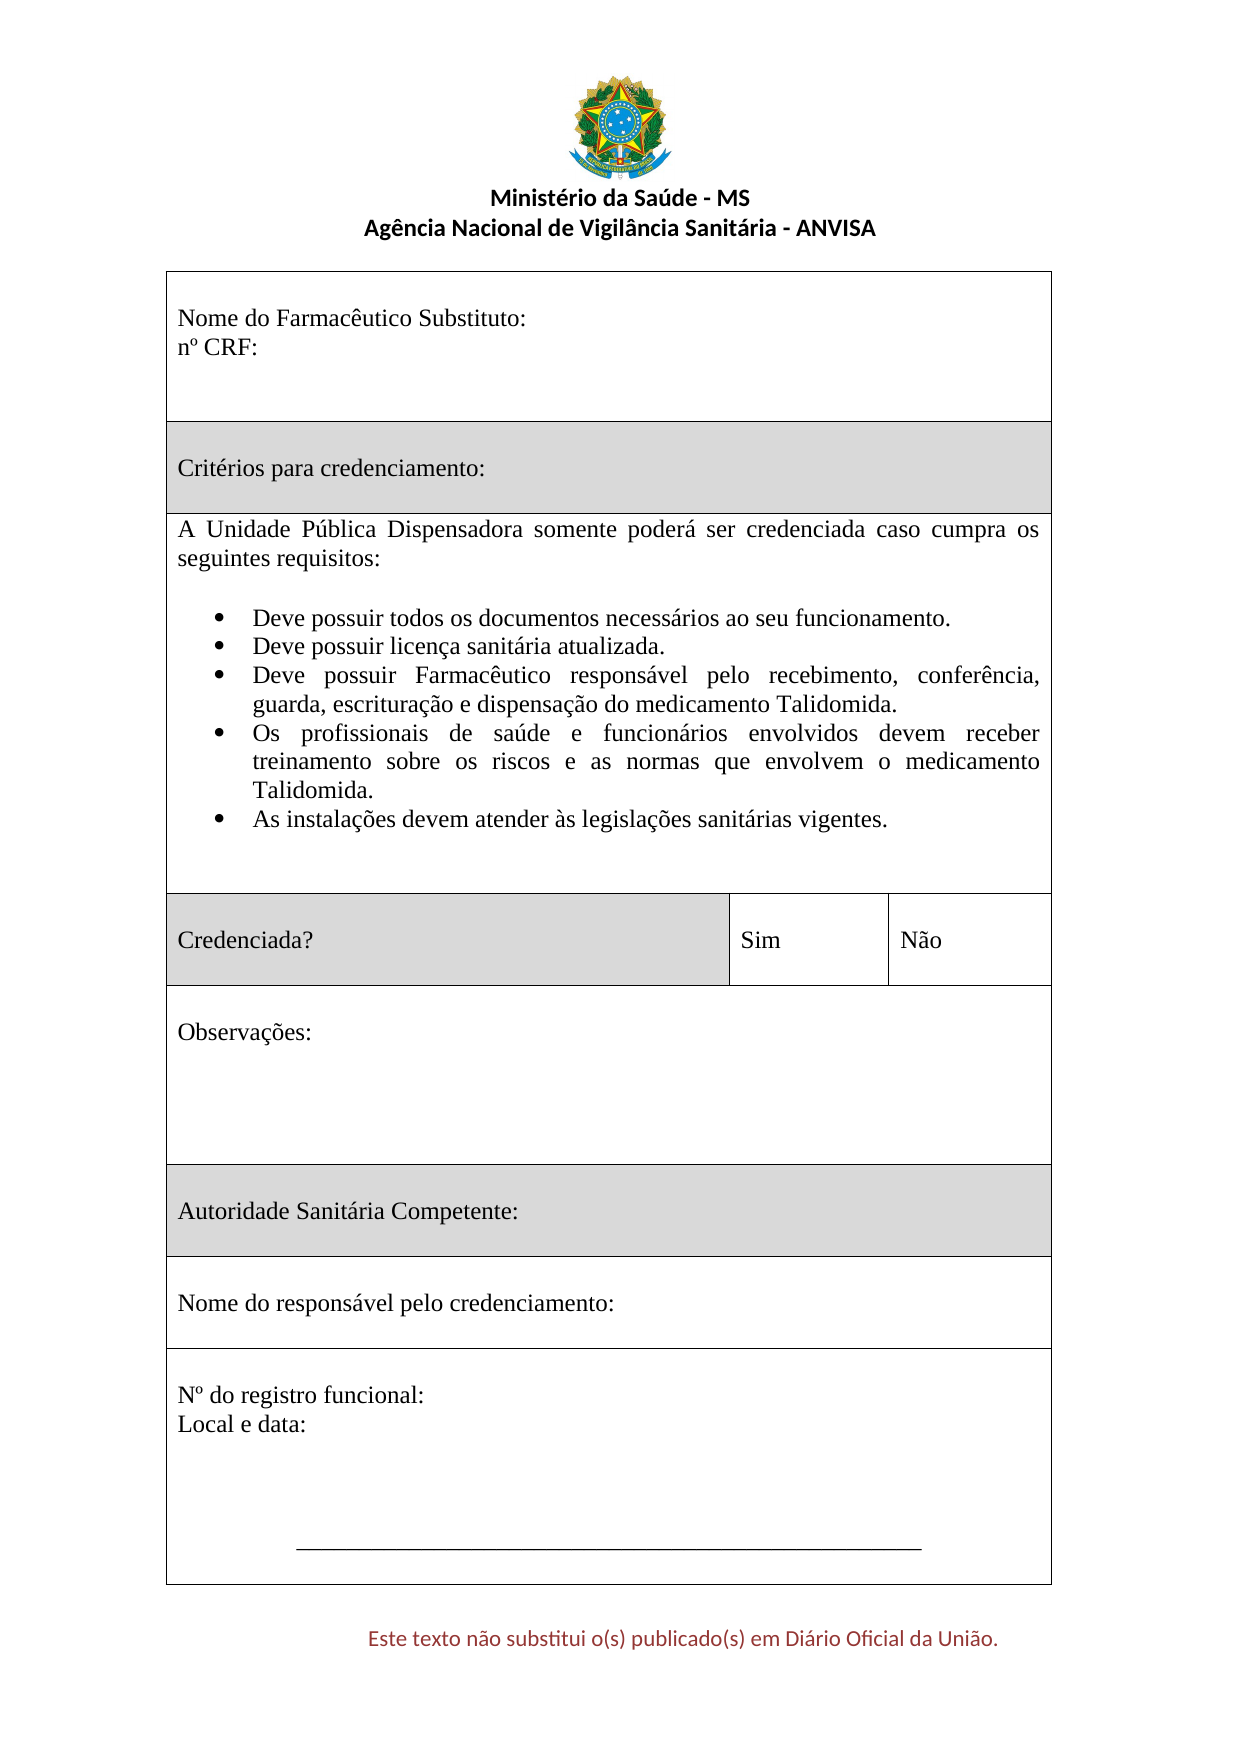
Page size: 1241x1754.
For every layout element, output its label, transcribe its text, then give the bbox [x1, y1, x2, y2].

table_cell Observações: [167, 986, 1051, 1163]
table_cell Nome do responsável pelo credenciamento: [167, 1257, 1051, 1348]
picture [565, 73, 675, 182]
table_cell A Unidade Pública Dispensadora somente poderá ser credenciada caso cumpra os seguintes requisitos: Deve possuir todos os documentos necessários ao seu funcionamento. Deve possuir licença sanitária atualizada. Deve possuir Farmacêutico responsável pelo recebimento, conferência, guarda, escrituração e dispensação do medicamento Talidomida. Os profissionais de saúde e funcionários envolvidos devem receber treinamento sobre os riscos e as normas que envolvem o medicamento Talidomida. As instalações devem atender às legislações sanitárias vigentes. [167, 514, 1051, 893]
table_cell Nome do Farmacêutico Substituto: nº CRF: [167, 272, 1051, 421]
table_cell Sim [730, 894, 888, 985]
table_cell Credenciada? [167, 894, 729, 985]
table_cell Autoridade Sanitária Competente: [167, 1165, 1051, 1256]
table_cell Critérios para credenciamento: [167, 422, 1051, 513]
table_cell Não [889, 894, 1051, 985]
